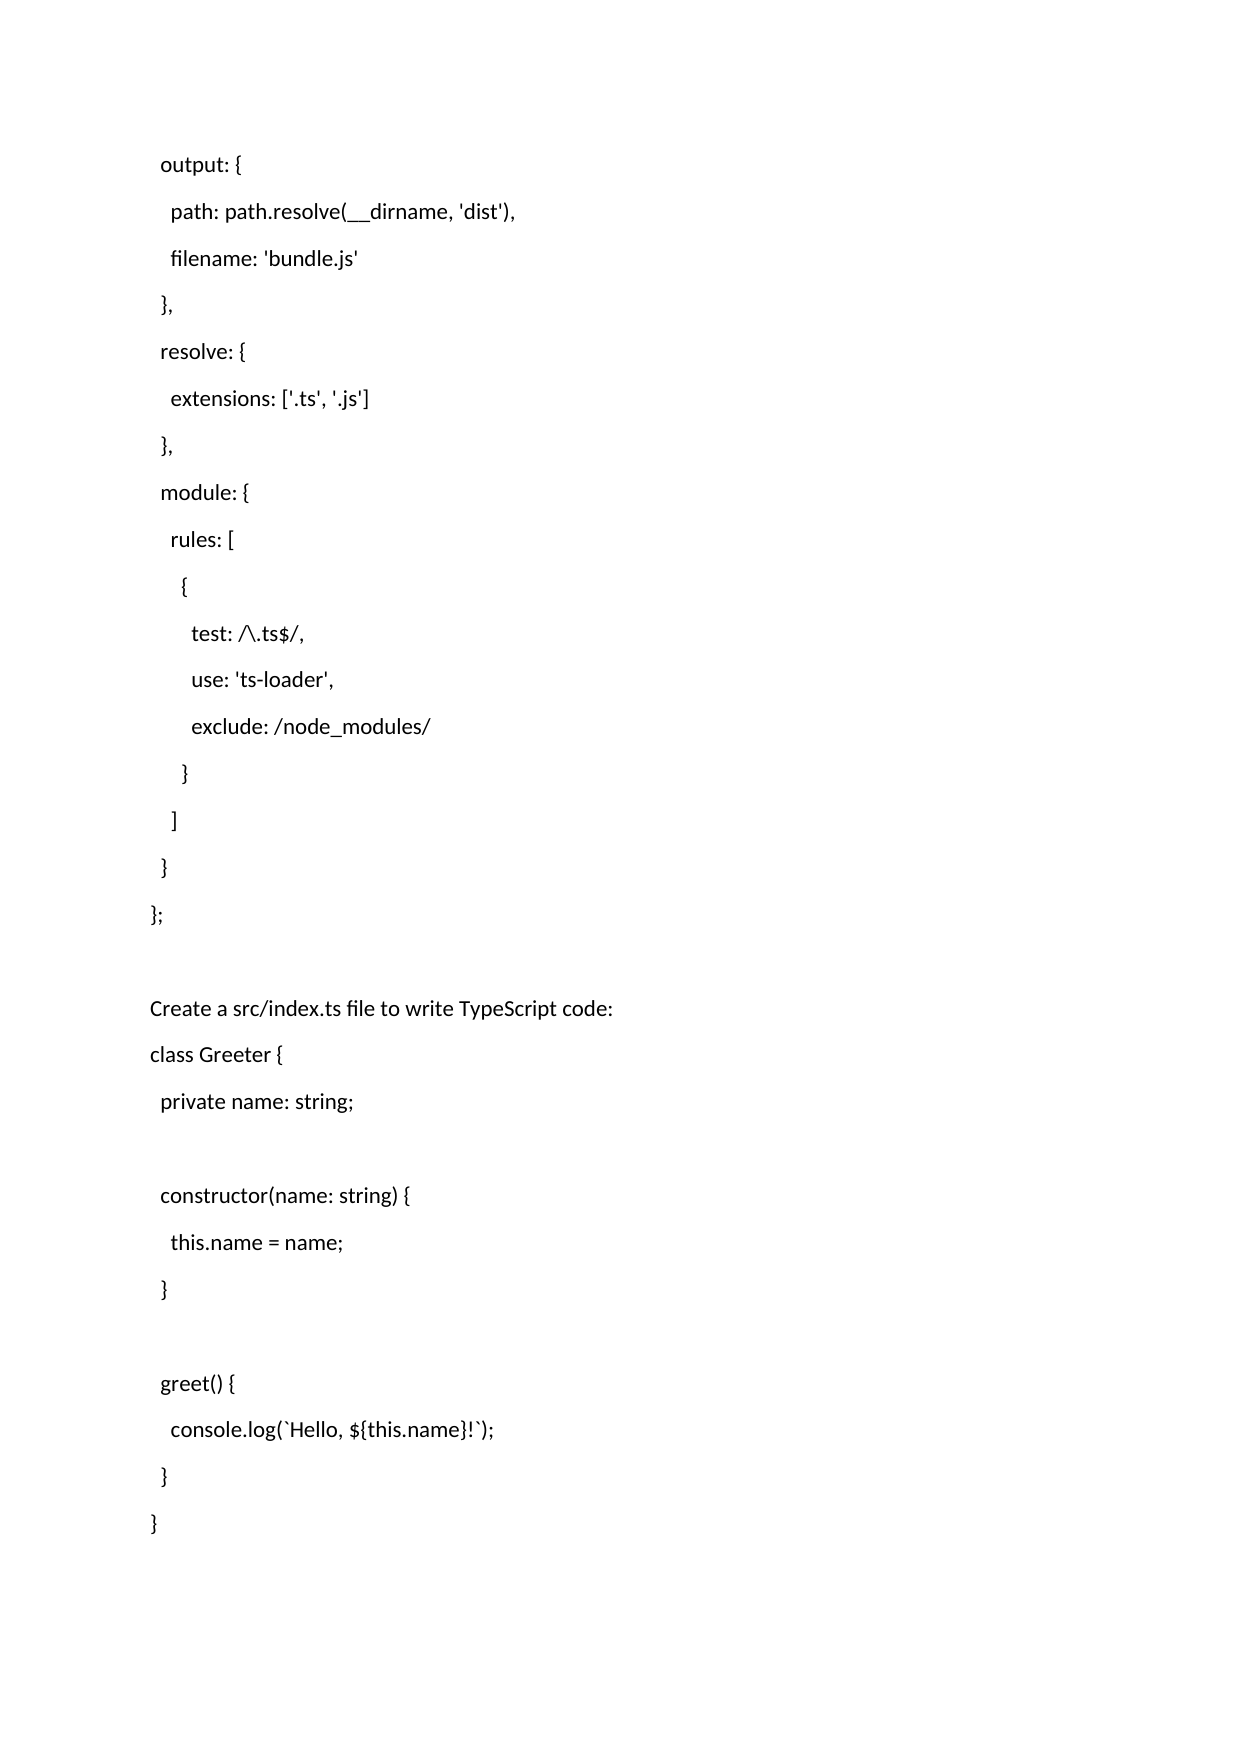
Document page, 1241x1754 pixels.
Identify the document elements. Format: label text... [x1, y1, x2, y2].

text } [150, 853, 1090, 881]
text path: path.resolve(__dirname, 'dist'), [150, 197, 1090, 225]
text } [150, 1462, 1090, 1491]
text }, [150, 431, 1090, 459]
text resolve: { [150, 337, 1090, 366]
text test: /\.ts$/, [150, 619, 1090, 647]
text constructor(name: string) { [150, 1181, 1090, 1209]
text extensions: ['.ts', '.js'] [150, 384, 1090, 412]
text class Greeter { [150, 1041, 1090, 1069]
text rules: [ [150, 525, 1090, 553]
text module: { [150, 478, 1090, 506]
text }, [150, 291, 1090, 319]
text greet() { [150, 1369, 1090, 1397]
text Create a src/index.ts file to write TypeScript code: [150, 994, 1090, 1022]
text } [150, 1275, 1090, 1303]
text private name: string; [150, 1087, 1090, 1116]
text use: 'ts-loader', [150, 666, 1090, 694]
text console.log(`Hello, ${this.name}!`); [150, 1416, 1090, 1444]
text } [150, 1509, 1090, 1537]
text } [150, 759, 1090, 787]
text output: { [150, 150, 1090, 178]
text { [150, 572, 1090, 600]
text ] [150, 806, 1090, 834]
text filename: 'bundle.js' [150, 244, 1090, 272]
text }; [150, 900, 1090, 928]
text this.name = name; [150, 1228, 1090, 1256]
text exclude: /node_modules/ [150, 712, 1090, 741]
